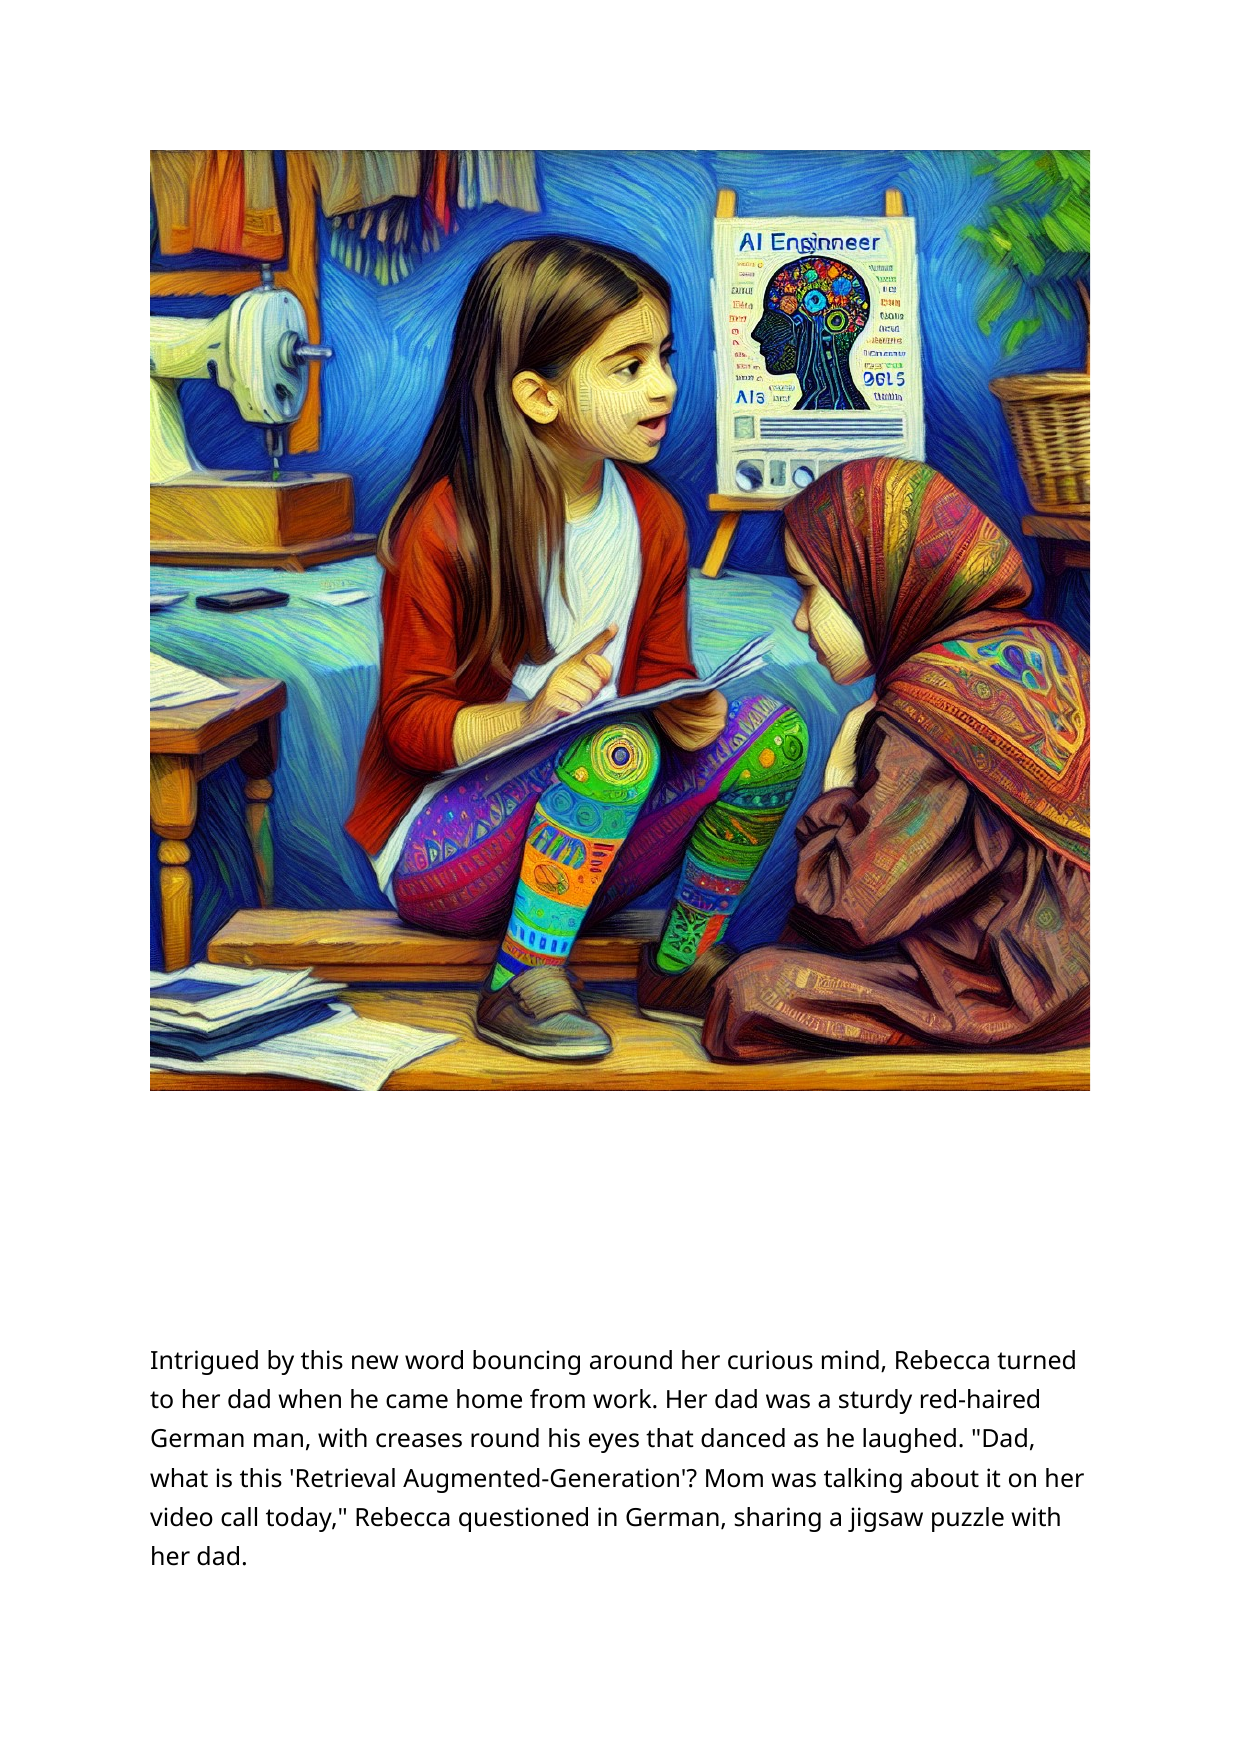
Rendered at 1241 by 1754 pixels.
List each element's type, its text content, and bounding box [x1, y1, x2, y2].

picture [150, 150, 1091, 1091]
text Intrigued by this new word bouncing around her curious mind, Rebecca turned to her dad when he came home from work. Her dad was a sturdy red-haired German man, with creases round his eyes that danced as he laughed. "Dad, what is this 'Retrieval Augmented-Generation'? Mom was talking about it on her video call today," Rebecca questioned in German, sharing a jigsaw puzzle with her dad. [150, 1343, 1090, 1573]
